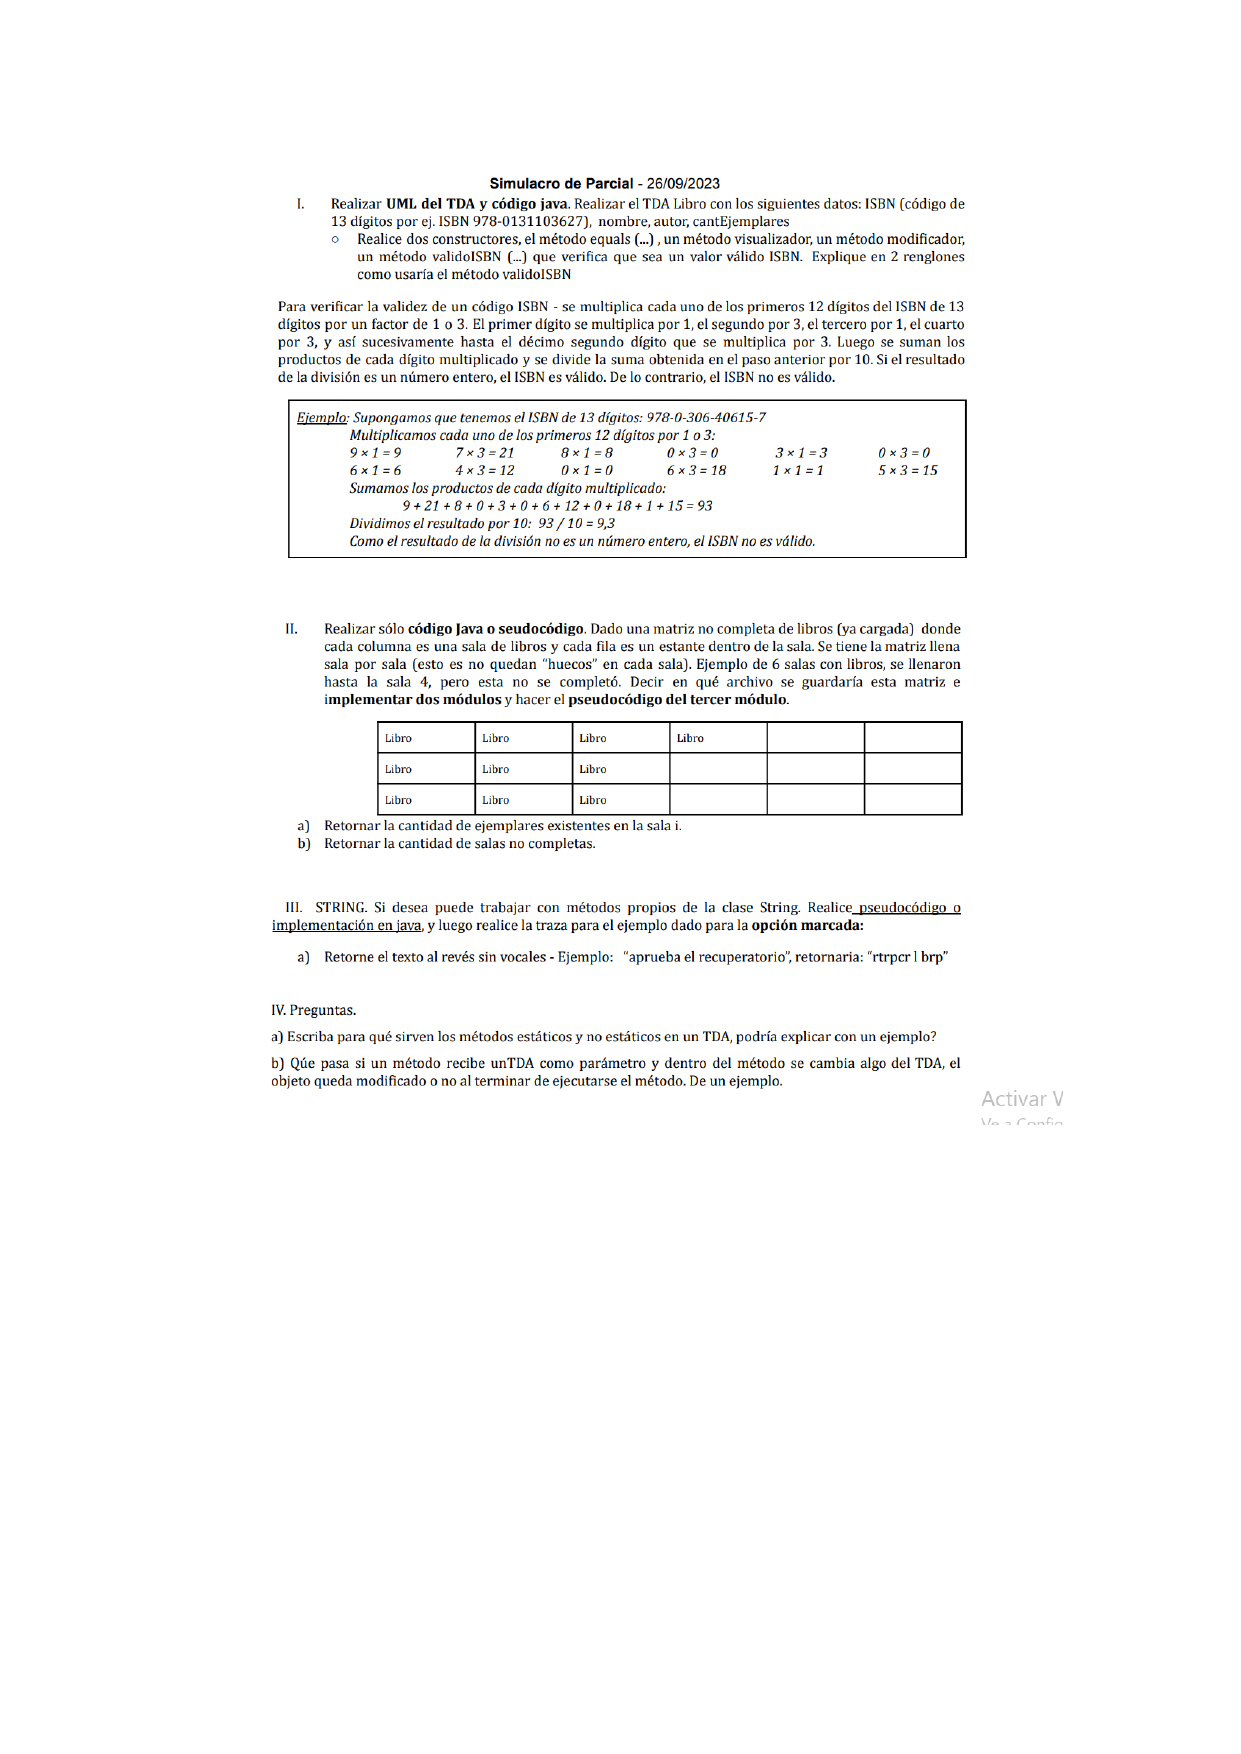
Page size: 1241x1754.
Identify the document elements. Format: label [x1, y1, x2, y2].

picture [177, 147, 1063, 588]
picture [177, 606, 1063, 1125]
